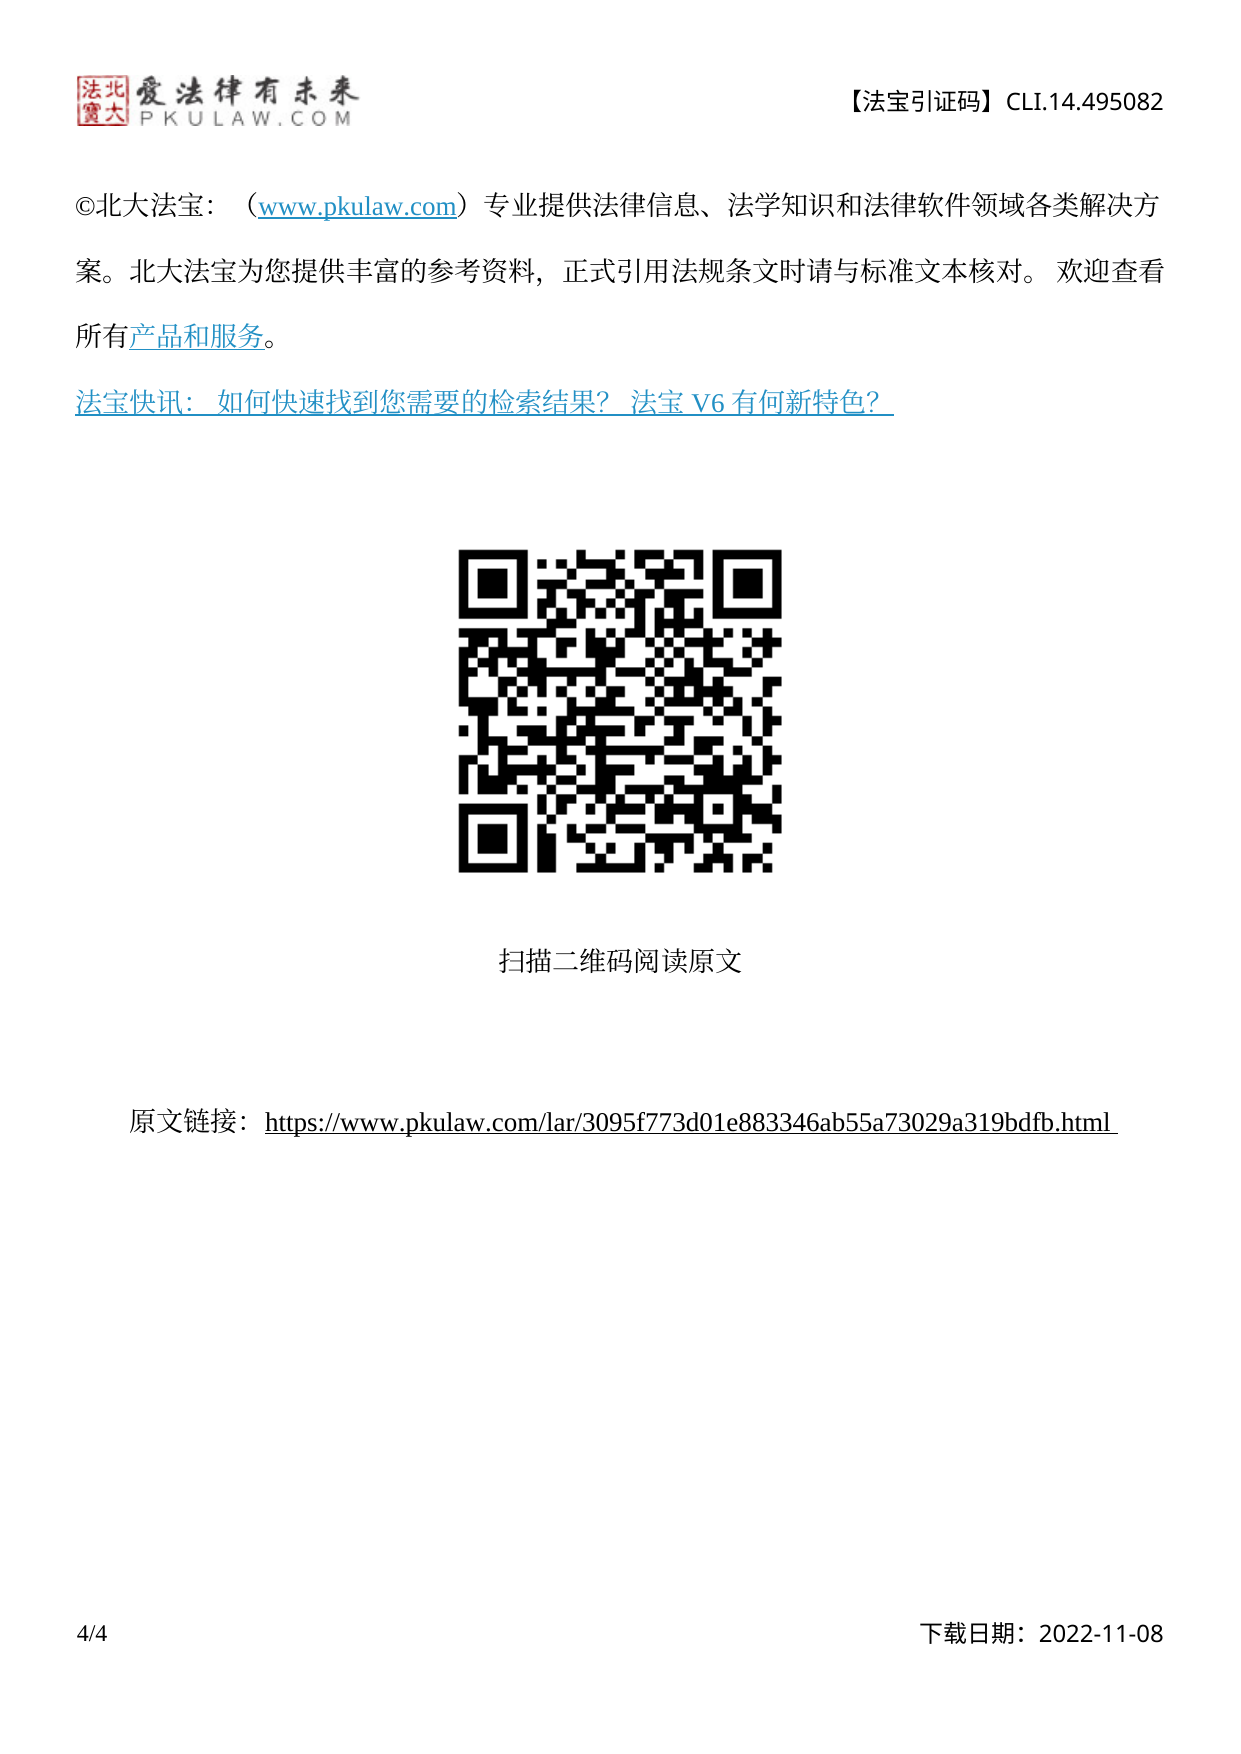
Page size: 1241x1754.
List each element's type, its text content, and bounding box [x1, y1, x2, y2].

text 原文链接：https://www.pkulaw.com/lar/3095f773d01e883346ab55a73029a319bdfb.html [75, 1071, 1165, 1137]
picture [420, 511, 821, 912]
picture [76, 75, 361, 126]
text ©北大法宝：（www.pkulaw.com）专业提供法律信息、法学知识和法律软件领域各类解决方案。北大法宝为您提供丰富的参考资料，正式引用法规条文时请与标准文本核对。 欢迎查看所有产品和服务。 法宝快讯： 如何快速找到您需要的检索结果？ 法宝 V6 有何新特色？ [75, 156, 1165, 418]
text 扫描二维码阅读原文 [169, 912, 1071, 978]
